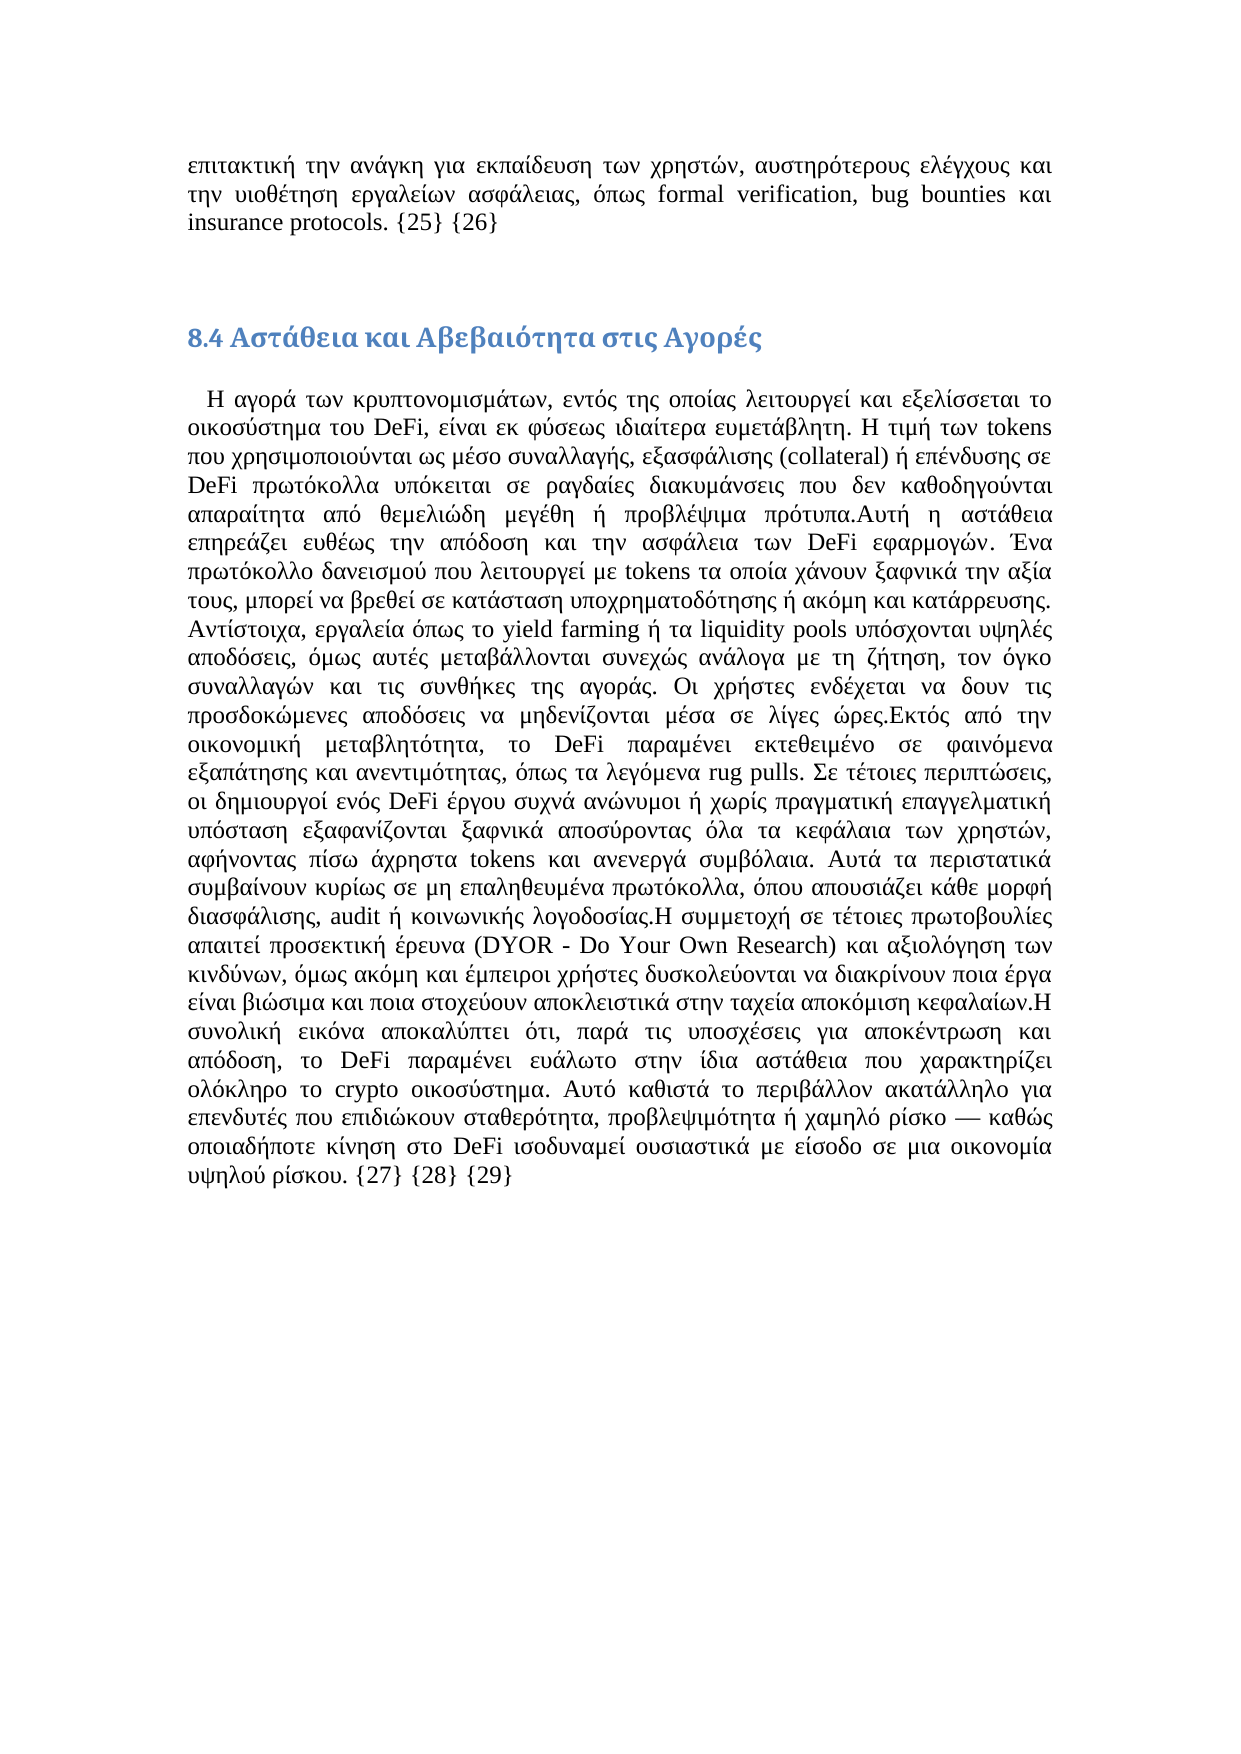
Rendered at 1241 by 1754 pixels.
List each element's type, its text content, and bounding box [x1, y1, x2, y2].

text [187, 150, 1053, 236]
text Η αγορά των κρυπτονομισμάτων, εντός της οποίας λειτουργεί και εξελίσσεται το οικοσύστημα του DeFi, είναι εκ φύσεως ιδιαίτερα ευμετάβλητη. Η τιμή των tokens που χρησιμοποιούνται ως μέσο συναλλαγής, εξασφάλισης (collateral) ή επένδυσης σε DeFi πρωτόκολλα υπόκειται σε ραγδαίες διακυμάνσεις που δεν καθοδηγούνται απαραίτητα από θεμελιώδη μεγέθη ή προβλέψιμα πρότυπα.Αυτή η αστάθεια επηρεάζει ευθέως την απόδοση και την ασφάλεια των DeFi εφαρμογών. Ένα πρωτόκολλο δανεισμού που λειτουργεί με tokens τα οποία χάνουν ξαφνικά την αξία τους, μπορεί να βρεθεί σε κατάσταση υποχρηματοδότησης ή ακόμη και κατάρρευσης. Αντίστοιχα, εργαλεία όπως το yield farming ή τα liquidity pools υπόσχονται υψηλές αποδόσεις, όμως αυτές μεταβάλλονται συνεχώς ανάλογα με τη ζήτηση, τον όγκο συναλλαγών και τις συνθήκες της αγοράς. Οι χρήστες ενδέχεται να δουν τις προσδοκώμενες αποδόσεις να μηδενίζονται μέσα σε λίγες ώρες.Εκτός από την οικονομική μεταβλητότητα, το DeFi παραμένει εκτεθειμένο σε φαινόμενα εξαπάτησης και ανεντιμότητας, όπως τα λεγόμενα rug pulls. Σε τέτοιες περιπτώσεις, οι δημιουργοί ενός DeFi έργου συχνά ανώνυμοι ή χωρίς πραγματική επαγγελματική υπόσταση εξαφανίζονται ξαφνικά αποσύροντας όλα τα κεφάλαια των χρηστών, αφήνοντας πίσω άχρηστα tokens και ανενεργά συμβόλαια. Αυτά τα περιστατικά συμβαίνουν κυρίως σε μη επαληθευμένα πρωτόκολλα, όπου απουσιάζει κάθε μορφή διασφάλισης, audit ή κοινωνικής λογοδοσίας.Η συμμετοχή σε τέτοιες πρωτοβουλίες απαιτεί προσεκτική έρευνα (DYOR - Do Your Own Research) και αξιολόγηση των κινδύνων, όμως ακόμη και έμπειροι χρήστες δυσκολεύονται να διακρίνουν ποια έργα είναι βιώσιμα και ποια στοχεύουν αποκλειστικά στην ταχεία αποκόμιση κεφαλαίων.Η συνολική εικόνα αποκαλύπτει ότι, παρά τις υποσχέσεις για αποκέντρωση και απόδοση, το DeFi παραμένει ευάλωτο στην ίδια αστάθεια που χαρακτηρίζει ολόκληρο το crypto οικοσύστημα. Αυτό καθιστά το περιβάλλον ακατάλληλο για επενδυτές που επιδιώκουν σταθερότητα, προβλεψιμότητα ή χαμηλό ρίσκο — καθώς οποιαδήποτε κίνηση στο DeFi ισοδυναμεί ουσιαστικά με είσοδο σε μια οικονομία υψηλού ρίσκου. {27} {28} {29} [187, 384, 1053, 1189]
subtitle 8.4 Αστάθεια και Αβεβαιότητα στις Αγορές [187, 323, 1053, 354]
